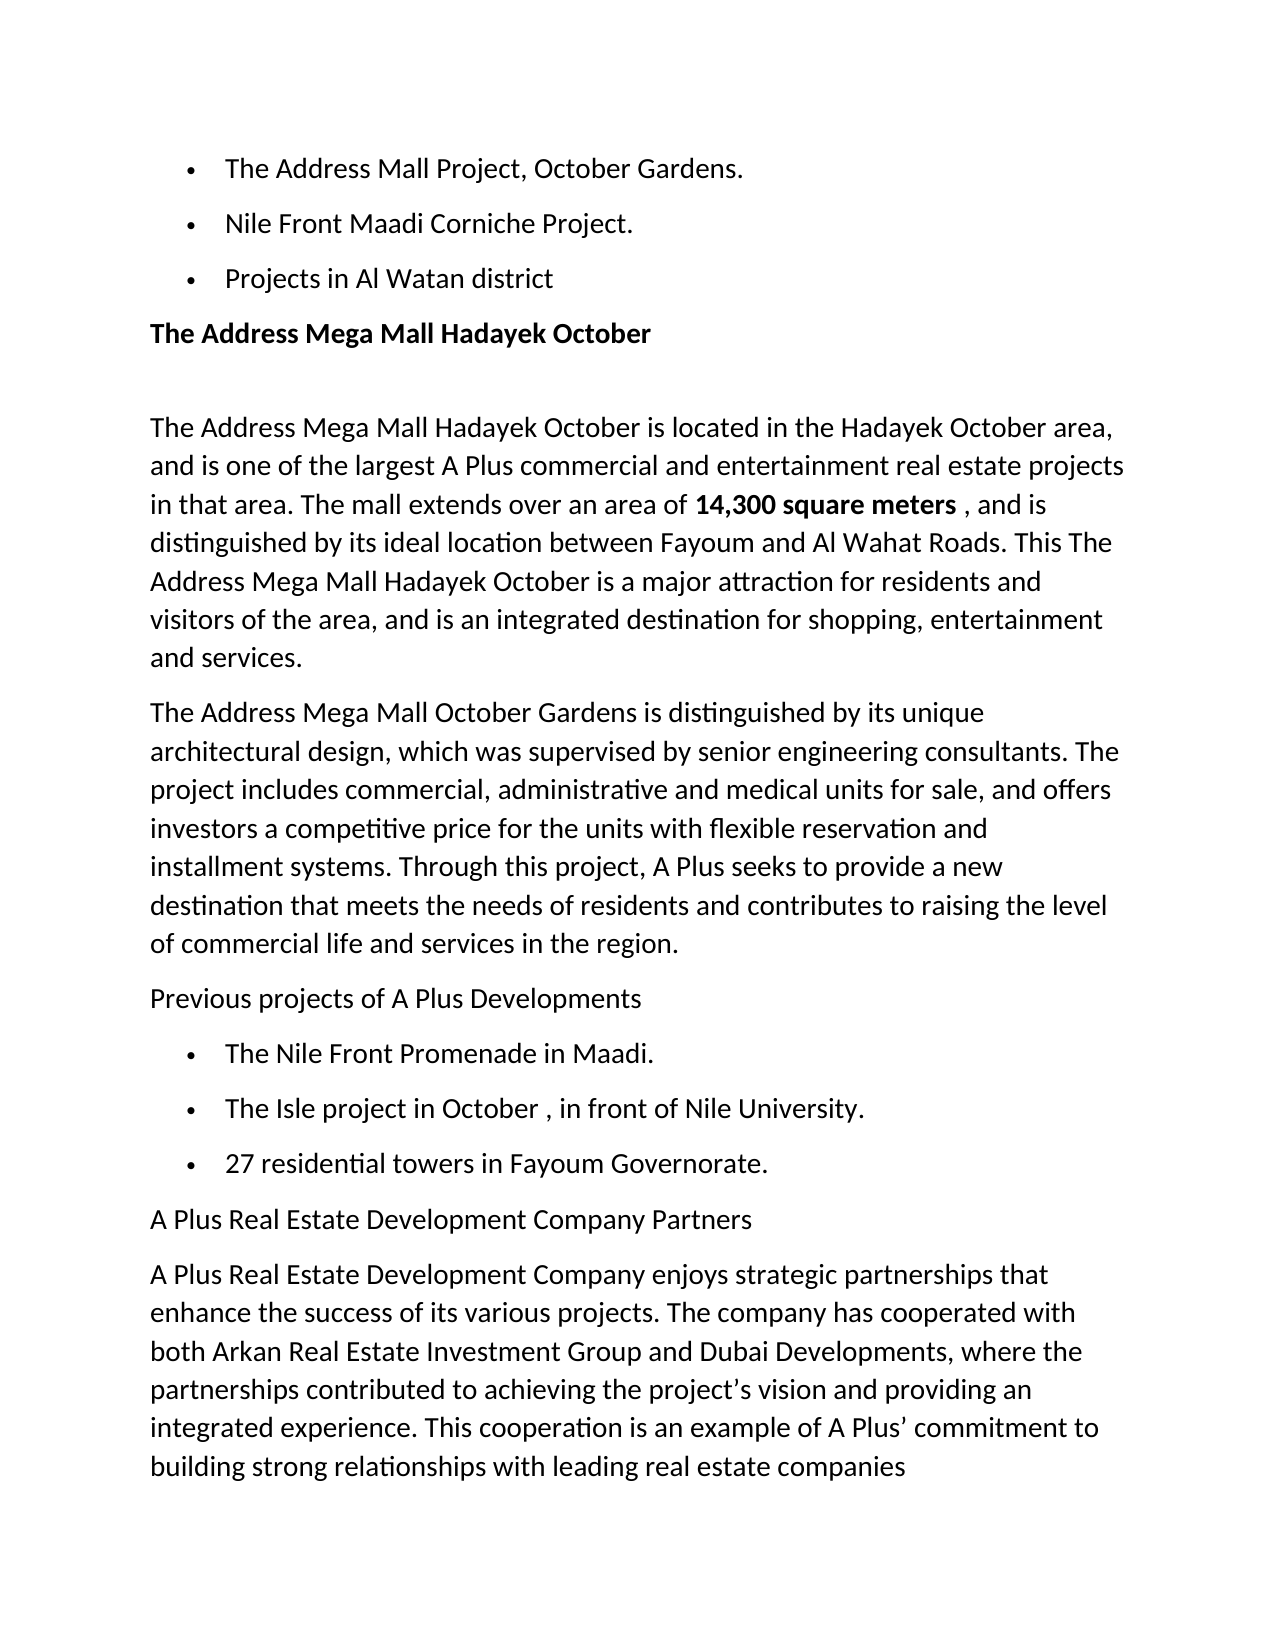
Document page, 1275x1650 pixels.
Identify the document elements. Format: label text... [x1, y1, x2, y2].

list Projects in Al Watan district [187, 260, 1125, 296]
list The Address Mall Project, October Gardens. [187, 150, 1125, 186]
text The Address Mega Mall Hadayek October is located in the Hadayek October area, and is one of the largest A Plus commercial and entertainment real estate projects in that area. The mall extends over an area of ​​14,300 square meters , and is distinguished by its ideal location between Fayoum and Al Wahat Roads. This The Address Mega Mall Hadayek October is a major attraction for residents and visitors of the area, and is an integrated destination for shopping, entertainment and services. [150, 370, 1125, 675]
list Nile Front Maadi Corniche Project. [187, 205, 1125, 241]
list The Nile Front Promenade in Maadi. [187, 1035, 1125, 1071]
text A Plus Real Estate Development Company enjoys strategic partnerships that enhance the success of its various projects. The company has cooperated with both Arkan Real Estate Investment Group and Dubai Developments, where the partnerships contributed to achieving the project’s vision and providing an integrated experience. This cooperation is an example of A Plus’ commitment to building strong relationships with leading real estate companies [150, 1256, 1125, 1484]
list 27 residential towers in Fayoum Governorate. [187, 1146, 1125, 1181]
text The Address Mega Mall October Gardens is distinguished by its unique architectural design, which was supervised by senior engineering consultants. The project includes commercial, administrative and medical units for sale, and offers investors a competitive price for the units with flexible reservation and installment systems. Through this project, A Plus seeks to provide a new destination that meets the needs of residents and contributes to raising the level of commercial life and services in the region. [150, 694, 1125, 961]
text Previous projects of A Plus Developments [150, 980, 1125, 1016]
text The Address Mega Mall Hadayek October [150, 315, 1125, 351]
list The Isle project in October , in front of Nile University. [187, 1091, 1125, 1126]
text A Plus Real Estate Development Company Partners [150, 1201, 1125, 1236]
